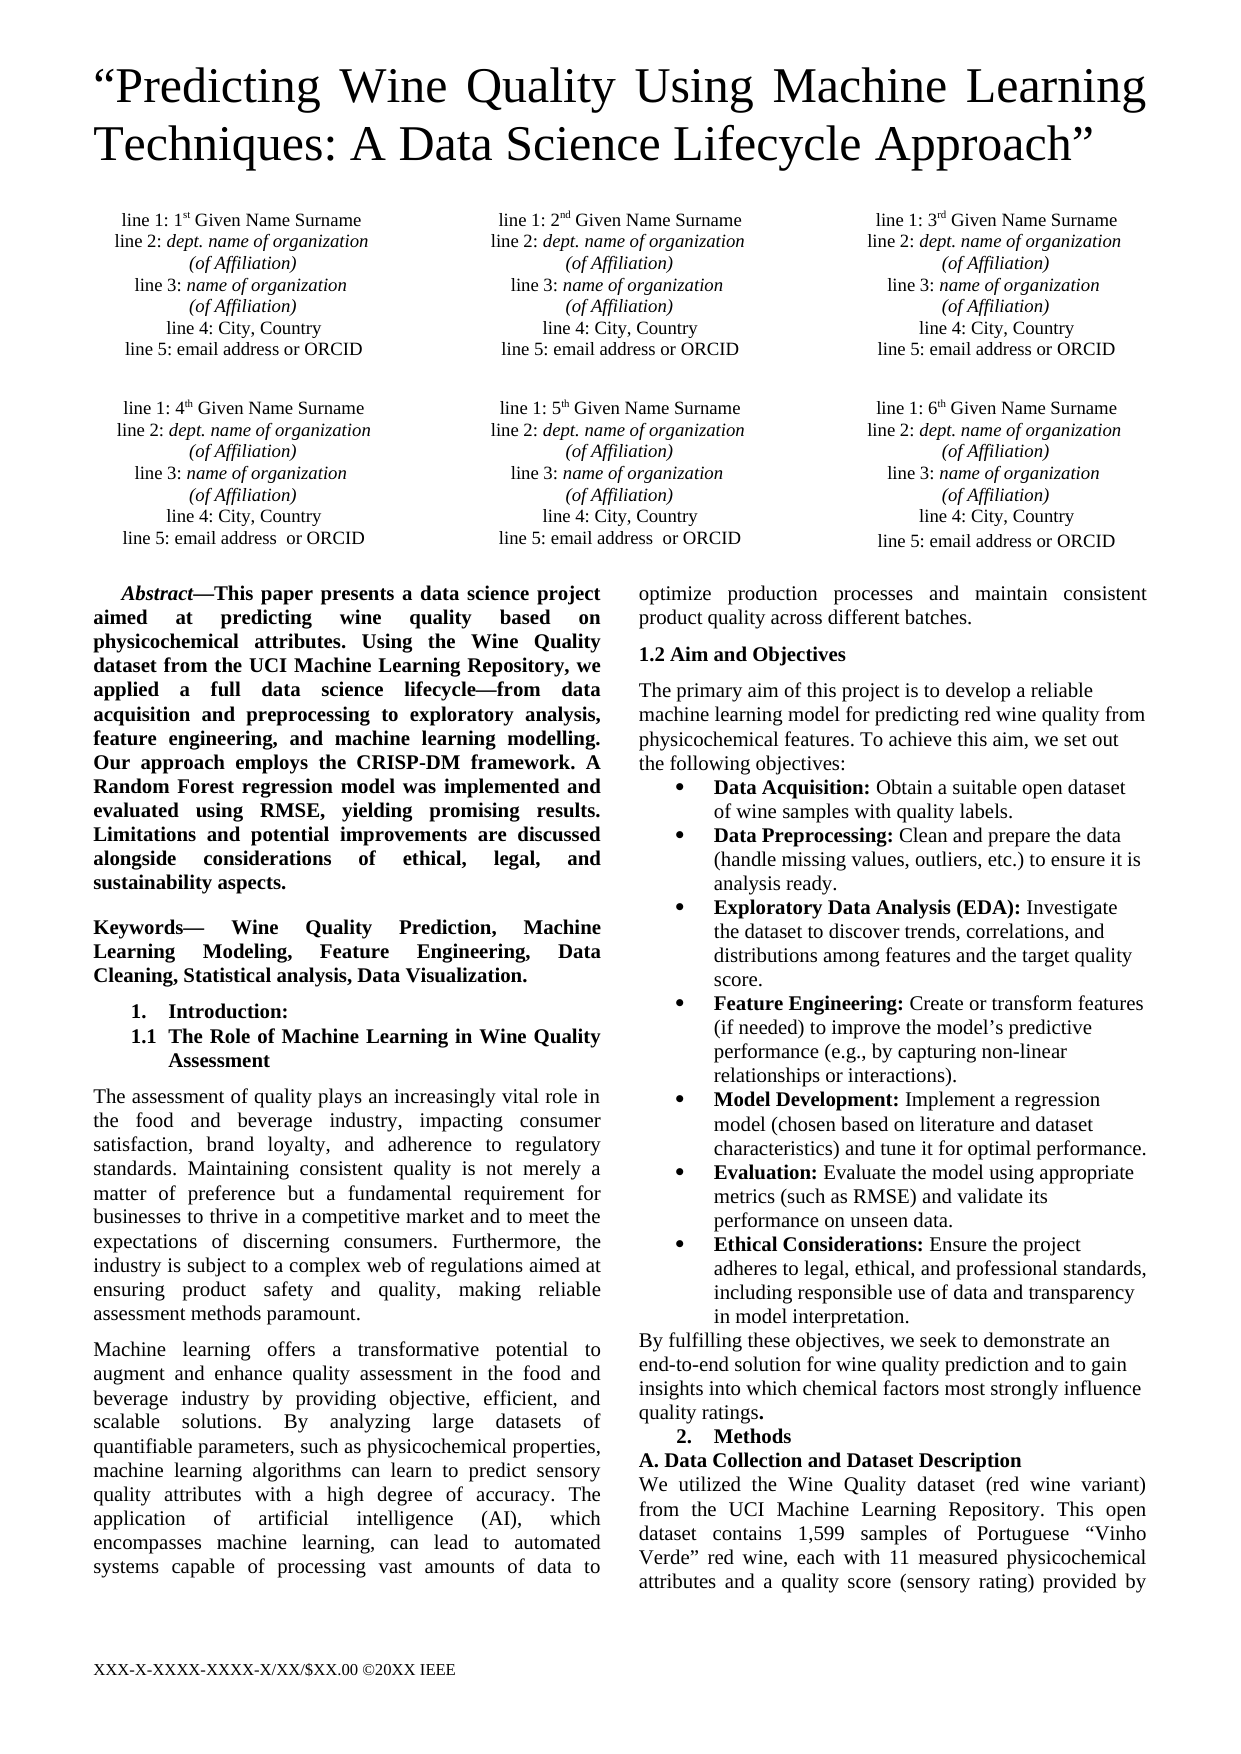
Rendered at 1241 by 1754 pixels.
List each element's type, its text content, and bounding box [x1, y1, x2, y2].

text The assessment of quality plays an increasingly vital role in the food and beverage industry, impacting consumer satisfaction, brand loyalty, and adherence to regulatory standards. Maintaining consistent quality is not merely a matter of preference but a fundamental requirement for businesses to thrive in a competitive market and to meet the expectations of discerning consumers. Furthermore, the industry is subject to a complex web of regulations aimed at ensuring product safety and quality, making reliable assessment methods paramount. [93, 1084, 601, 1325]
text line 1: 5th Given Name Surname line 2: dept. name of organization (of Affiliation) line 3: name of organization (of Affiliation) line 4: City, Country line 5: email address or ORCIDline 1: 3rd Given Name Surname line 2: dept. name of organization (of Affiliation) line 3: name of organization (of Affiliation) line 4: City, Country line 5: email address or ORCID [469, 397, 771, 548]
list Methods [676, 1424, 1147, 1448]
list Data Acquisition: Obtain a suitable open dataset of wine samples with quality labels. [676, 774, 1147, 823]
text A. Data Collection and Dataset Description [639, 1448, 1147, 1472]
text line 1: 1st Given Name Surname line 2: dept. name of organization (of Affiliation) line 3: name of organization (of Affiliation) line 4: City, Country line 5: email address or ORCID [93, 209, 394, 360]
list Feature Engineering: Create or transform features (if needed) to improve the model’s predictive performance (e.g., by capturing non-linear relationships or interactions). [676, 991, 1147, 1087]
list Ethical Considerations: Ensure the project adheres to legal, ethical, and professional standards, including responsible use of data and transparency in model interpretation. [676, 1232, 1147, 1328]
text 1.2 Aim and Objectives [639, 642, 1147, 666]
text Keywords— Wine Quality Prediction, Machine Learning Modeling, Feature Engineering, Data Cleaning, Statistical analysis, Data Visualization. [93, 915, 601, 987]
list The Role of Machine Learning in Wine Quality Assessment [131, 1023, 601, 1072]
text Abstract—This paper presents a data science project aimed at predicting wine quality based on physicochemical attributes. Using the Wine Quality dataset from the UCI Machine Learning Repository, we applied a full data science lifecycle—from data acquisition and preprocessing to exploratory analysis, feature engineering, and machine learning modelling. Our approach employs the CRISP-DM framework. A Random Forest regression model was implemented and evaluated using RMSE, yielding promising results. Limitations and potential improvements are discussed alongside considerations of ethical, legal, and sustainability aspects. [93, 581, 601, 894]
text “Predicting Wine Quality Using Machine Learning Techniques: A Data Science Lifecycle Approach” [93, 56, 1147, 171]
text The primary aim of this project is to develop a reliable machine learning model for predicting red wine quality from physicochemical features. To achieve this aim, we set out the following objectives: [639, 678, 1147, 774]
list Data Preprocessing: Clean and prepare the data (handle missing values, outliers, etc.) to ensure it is analysis ready. [676, 823, 1147, 895]
list Introduction: [131, 999, 601, 1023]
text Machine learning offers a transformative potential to augment and enhance quality assessment in the food and beverage industry by providing objective, efficient, and scalable solutions. By analyzing large datasets of quantifiable parameters, such as physicochemical properties, machine learning algorithms can learn to predict sensory quality attributes with a high degree of accuracy. The application of artificial intelligence (AI), which encompasses machine learning, can lead to automated systems capable of processing vast amounts of data to optimize production processes and maintain consistent product quality across different batches. [93, 1337, 601, 1578]
list Model Development: Implement a regression model (chosen based on literature and dataset characteristics) and tune it for optimal performance. [676, 1087, 1147, 1159]
text line 1: 6th Given Name Surname line 2: dept. name of organization (of Affiliation) line 3: name of organization (of Affiliation) line 4: City, Country line 5: email address or ORCID [846, 397, 1147, 553]
list Exploratory Data Analysis (EDA): Investigate the dataset to discover trends, correlations, and distributions among features and the target quality score. [676, 895, 1147, 991]
text By fulfilling these objectives, we seek to demonstrate an end-to-end solution for wine quality prediction and to gain insights into which chemical factors most strongly influence quality ratings. [639, 1328, 1147, 1424]
list Evaluation: Evaluate the model using appropriate metrics (such as RMSE) and validate its performance on unseen data. [676, 1159, 1147, 1232]
text line 1: 4th Given Name Surname line 2: dept. name of organization (of Affiliation) line 3: name of organization (of Affiliation) line 4: City, Country line 5: email address or ORCIDline 1: 2nd Given Name Surname line 2: dept. name of organization (of Affiliation) line 3: name of organization (of Affiliation) line 4: City, Country line 5: email address or ORCID [93, 397, 394, 548]
